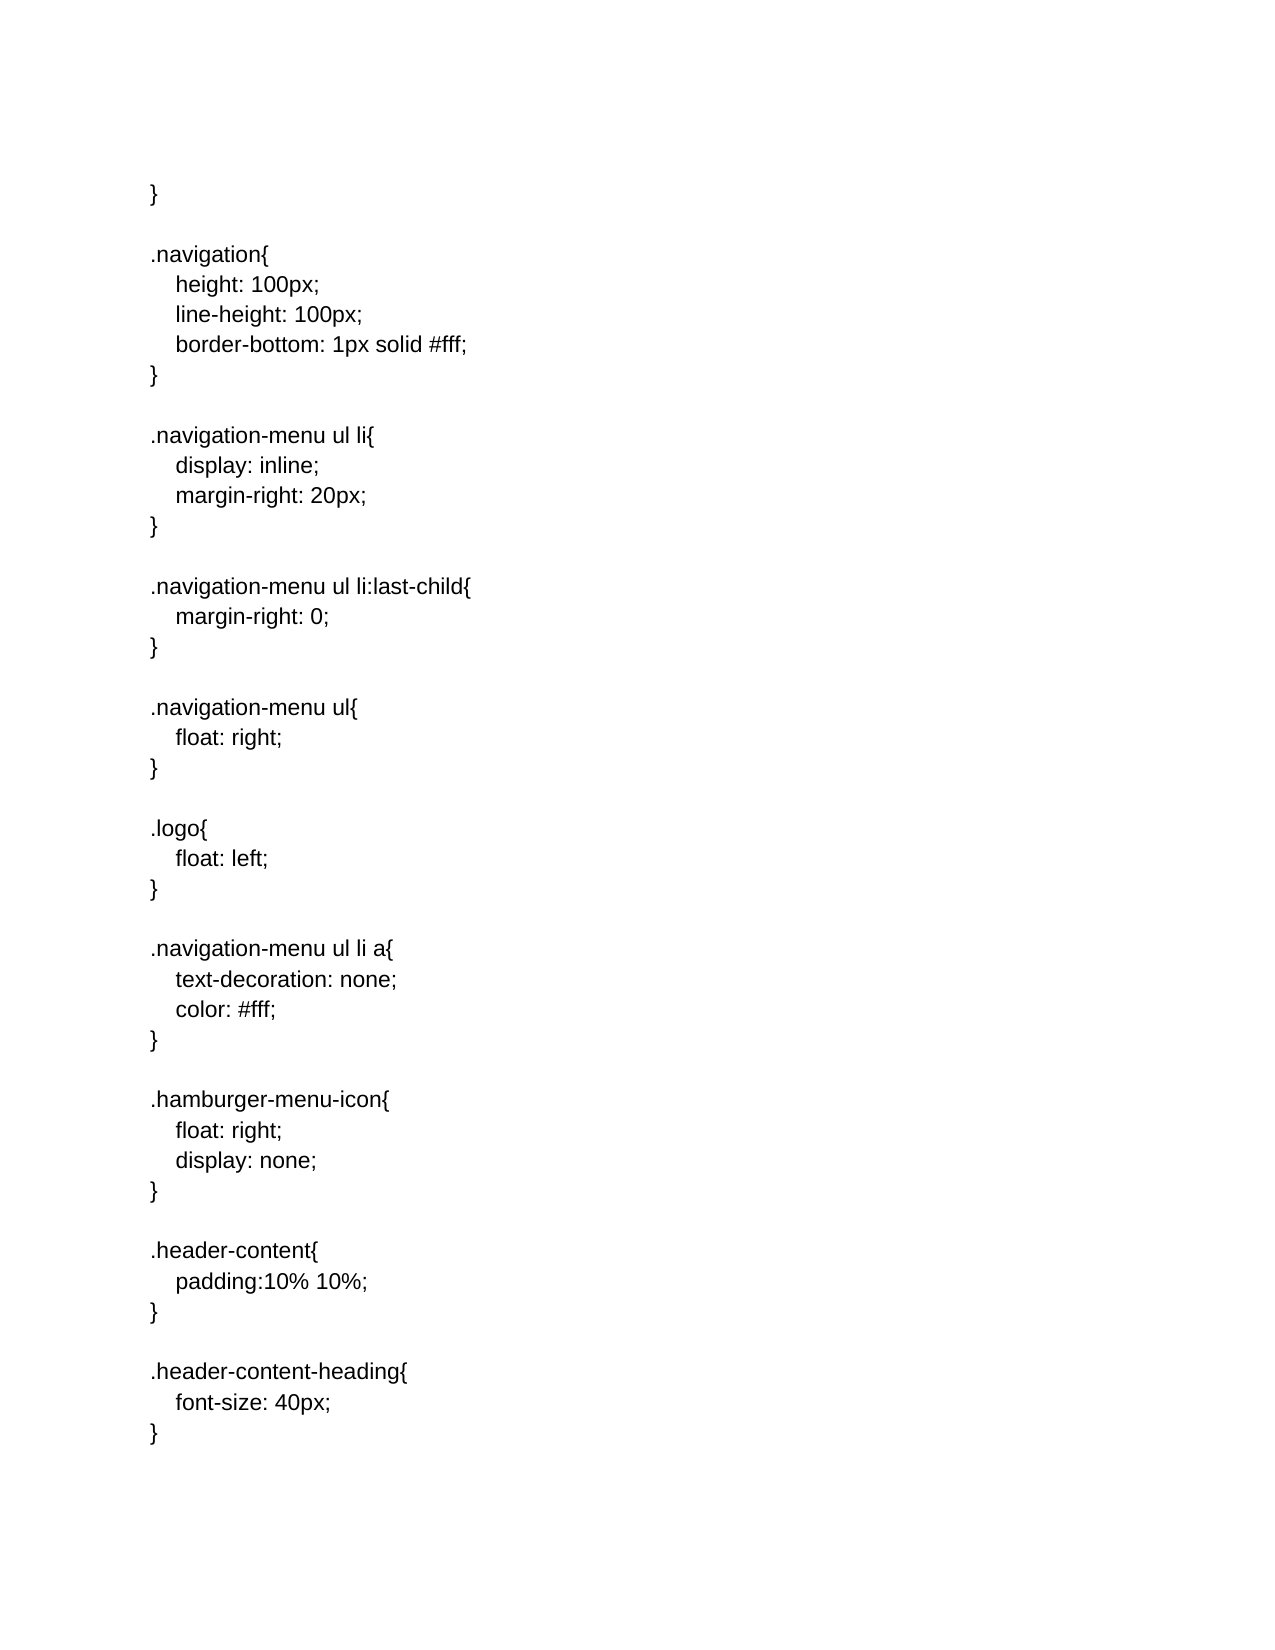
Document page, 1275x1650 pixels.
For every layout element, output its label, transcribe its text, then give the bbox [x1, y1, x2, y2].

text border-bottom: 1px solid #fff; [150, 331, 1125, 358]
text } [150, 1419, 1125, 1445]
text .navigation-menu ul{ [150, 694, 1125, 720]
text .header-content-heading{ [150, 1358, 1125, 1385]
text } [150, 1026, 1125, 1052]
text .navigation-menu ul li a{ [150, 935, 1125, 962]
text font-size: 40px; [150, 1388, 1125, 1415]
text padding:10% 10%; [150, 1268, 1125, 1294]
text .logo{ [150, 814, 1125, 841]
text } [150, 361, 1125, 388]
text height: 100px; [150, 271, 1125, 297]
text } [150, 875, 1125, 901]
text float: right; [150, 1117, 1125, 1143]
text display: none; [150, 1147, 1125, 1173]
text } [150, 633, 1125, 660]
text display: inline; [150, 452, 1125, 478]
text } [150, 1177, 1125, 1203]
text } [150, 754, 1125, 781]
text margin-right: 0; [150, 603, 1125, 629]
text float: left; [150, 845, 1125, 871]
text .navigation-menu ul li{ [150, 422, 1125, 448]
text .navigation{ [150, 241, 1125, 267]
text line-height: 100px; [150, 301, 1125, 327]
text text-decoration: none; [150, 966, 1125, 992]
text .header-content{ [150, 1237, 1125, 1264]
text } [150, 1298, 1125, 1324]
text .navigation-menu ul li:last-child{ [150, 573, 1125, 599]
text .hamburger-menu-icon{ [150, 1086, 1125, 1113]
text } [150, 512, 1125, 539]
text margin-right: 20px; [150, 482, 1125, 509]
text float: right; [150, 724, 1125, 750]
text color: #fff; [150, 996, 1125, 1022]
text } [150, 180, 1125, 207]
